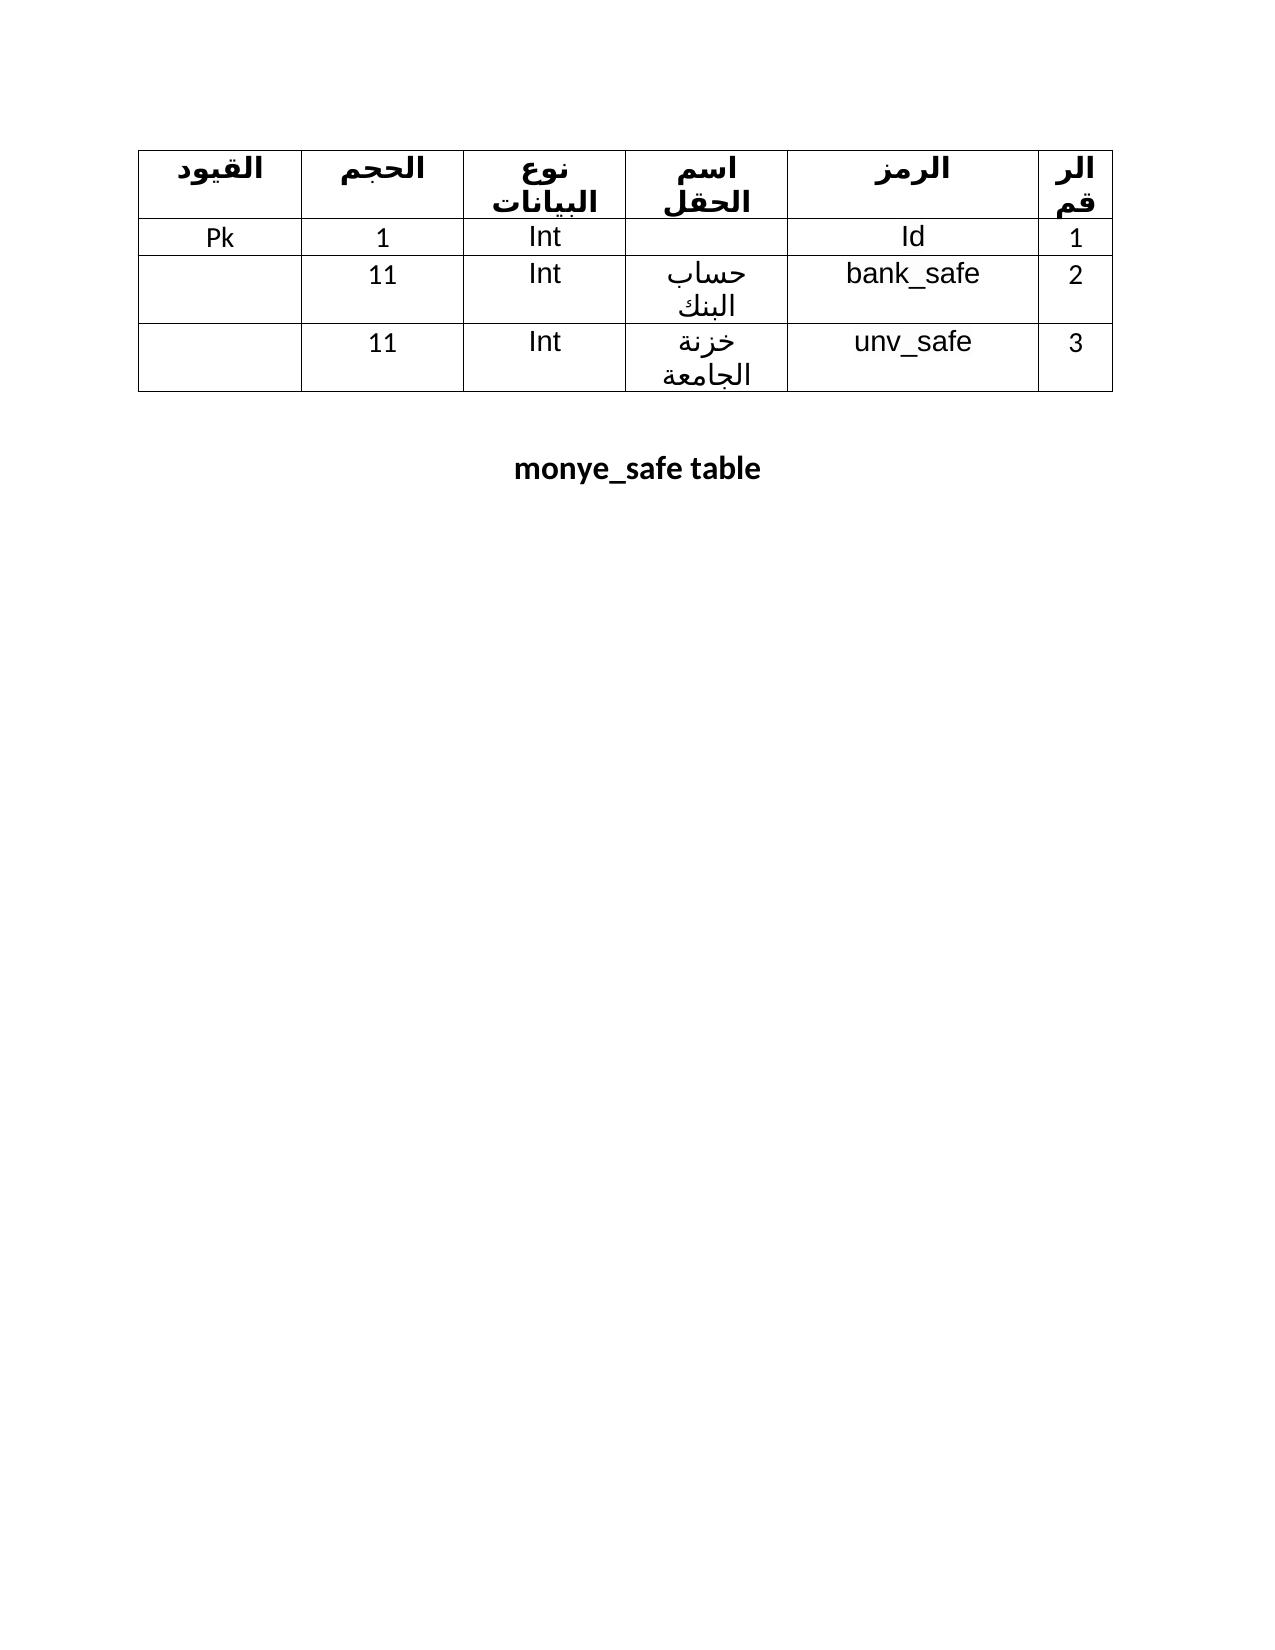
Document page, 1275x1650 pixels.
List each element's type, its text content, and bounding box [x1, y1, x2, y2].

table_header اسم الحقل [626, 151, 787, 218]
table_cell [139, 256, 301, 323]
table_header القيود [139, 151, 301, 218]
table_cell 1 [1039, 219, 1112, 255]
text monye_safe table [150, 447, 1125, 488]
table_cell Id [788, 219, 1038, 255]
table_cell خزنة الجامعة [626, 324, 787, 391]
table_cell حساب البنك [626, 256, 787, 323]
table_header الرمز [788, 151, 1038, 218]
table_cell [139, 324, 301, 391]
table_cell 11 [302, 324, 463, 391]
table_cell 1 [302, 219, 463, 255]
table_cell Int [464, 256, 625, 323]
table_cell 11 [302, 256, 463, 323]
table_header نوع البيانات [464, 151, 625, 218]
table_cell unv_safe [788, 324, 1038, 391]
table_cell 2 [1039, 256, 1112, 323]
table_cell [626, 219, 787, 255]
table_cell bank_safe [788, 256, 1038, 323]
table_cell Int [464, 324, 625, 391]
table_header الرقم [1039, 151, 1112, 218]
table_cell 3 [1039, 324, 1112, 391]
table_cell Int [464, 219, 625, 255]
table_cell Pk [139, 219, 301, 255]
table_header الحجم [302, 151, 463, 218]
